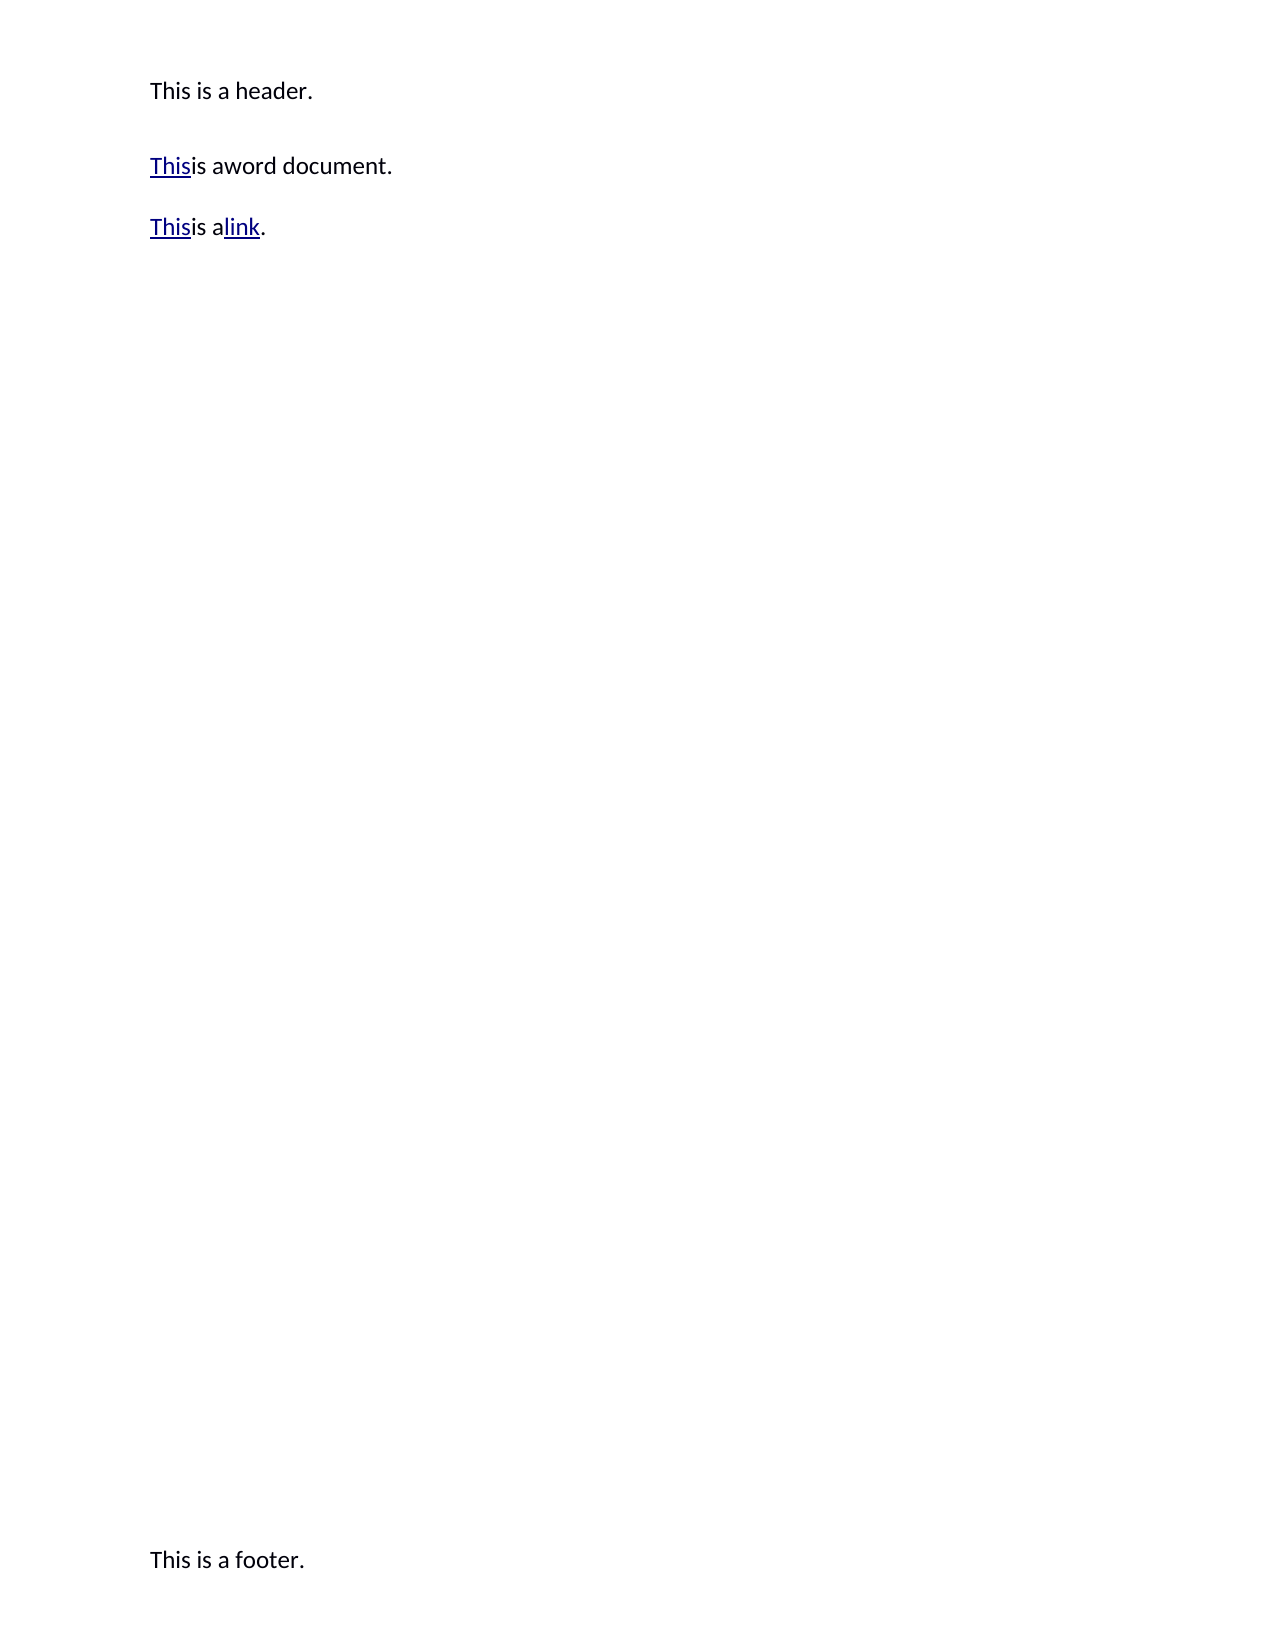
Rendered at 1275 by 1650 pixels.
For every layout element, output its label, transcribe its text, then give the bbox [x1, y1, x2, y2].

text Thisis alink. [150, 211, 1125, 242]
text Thisis aword document. [150, 150, 1125, 181]
